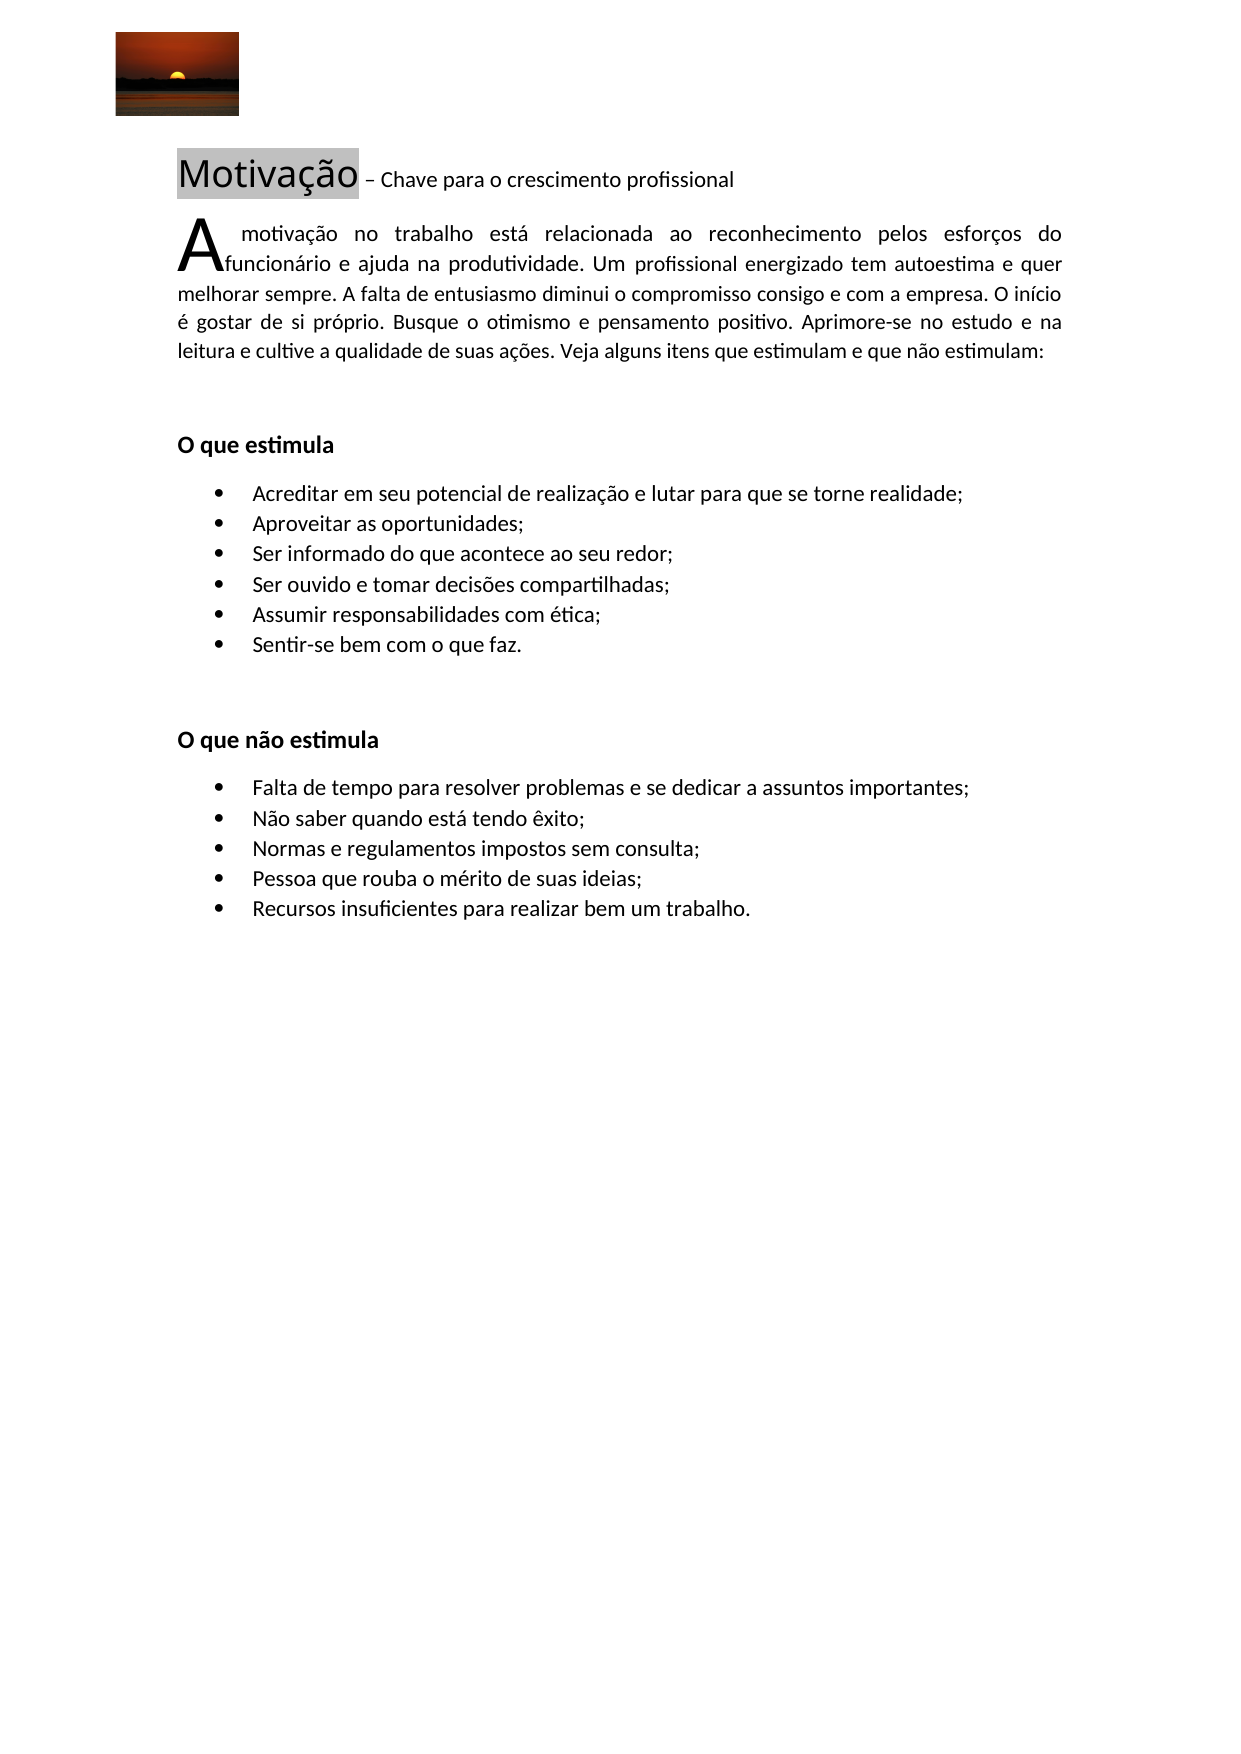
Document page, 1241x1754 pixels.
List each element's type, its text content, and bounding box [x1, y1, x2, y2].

list Não saber quando está tendo êxito; [215, 804, 1063, 832]
picture [115, 32, 239, 116]
list Assumir responsabilidades com ética; [215, 600, 1063, 628]
list Ser informado do que acontece ao seu redor; [215, 539, 1063, 567]
text Motivação – Chave para o crescimento profissional [359, 148, 1063, 199]
text O que estimula [177, 429, 1063, 460]
list Falta de tempo para resolver problemas e se dedicar a assuntos importantes; [215, 773, 1063, 801]
list Ser ouvido e tomar decisões compartilhadas; [215, 570, 1063, 598]
list Normas e regulamentos impostos sem consulta; [215, 834, 1063, 862]
list Pessoa que rouba o mérito de suas ideias; [215, 864, 1063, 892]
list Acreditar em seu potencial de realização e lutar para que se torne realidade; [215, 479, 1063, 507]
list Aproveitar as oportunidades; [215, 509, 1063, 537]
text motivação no trabalho está relacionada ao reconhecimento pelos esforços do funcionário e ajuda na produtividade. Um profissional energizado tem autoestima e quer melhorar sempre. A falta de entusiasmo diminui o compromisso consigo e com a empresa. O início é gostar de si próprio. Busque o otimismo e pensamento positivo. Aprimore-se no estudo e na leitura e cultive a qualidade de suas ações. Veja alguns itens que estimulam e que não estimulam: [177, 219, 1063, 364]
text O que não estimula [177, 724, 1063, 754]
list Recursos insuficientes para realizar bem um trabalho. [215, 894, 1063, 922]
list Sentir-se bem com o que faz. [215, 630, 1063, 658]
